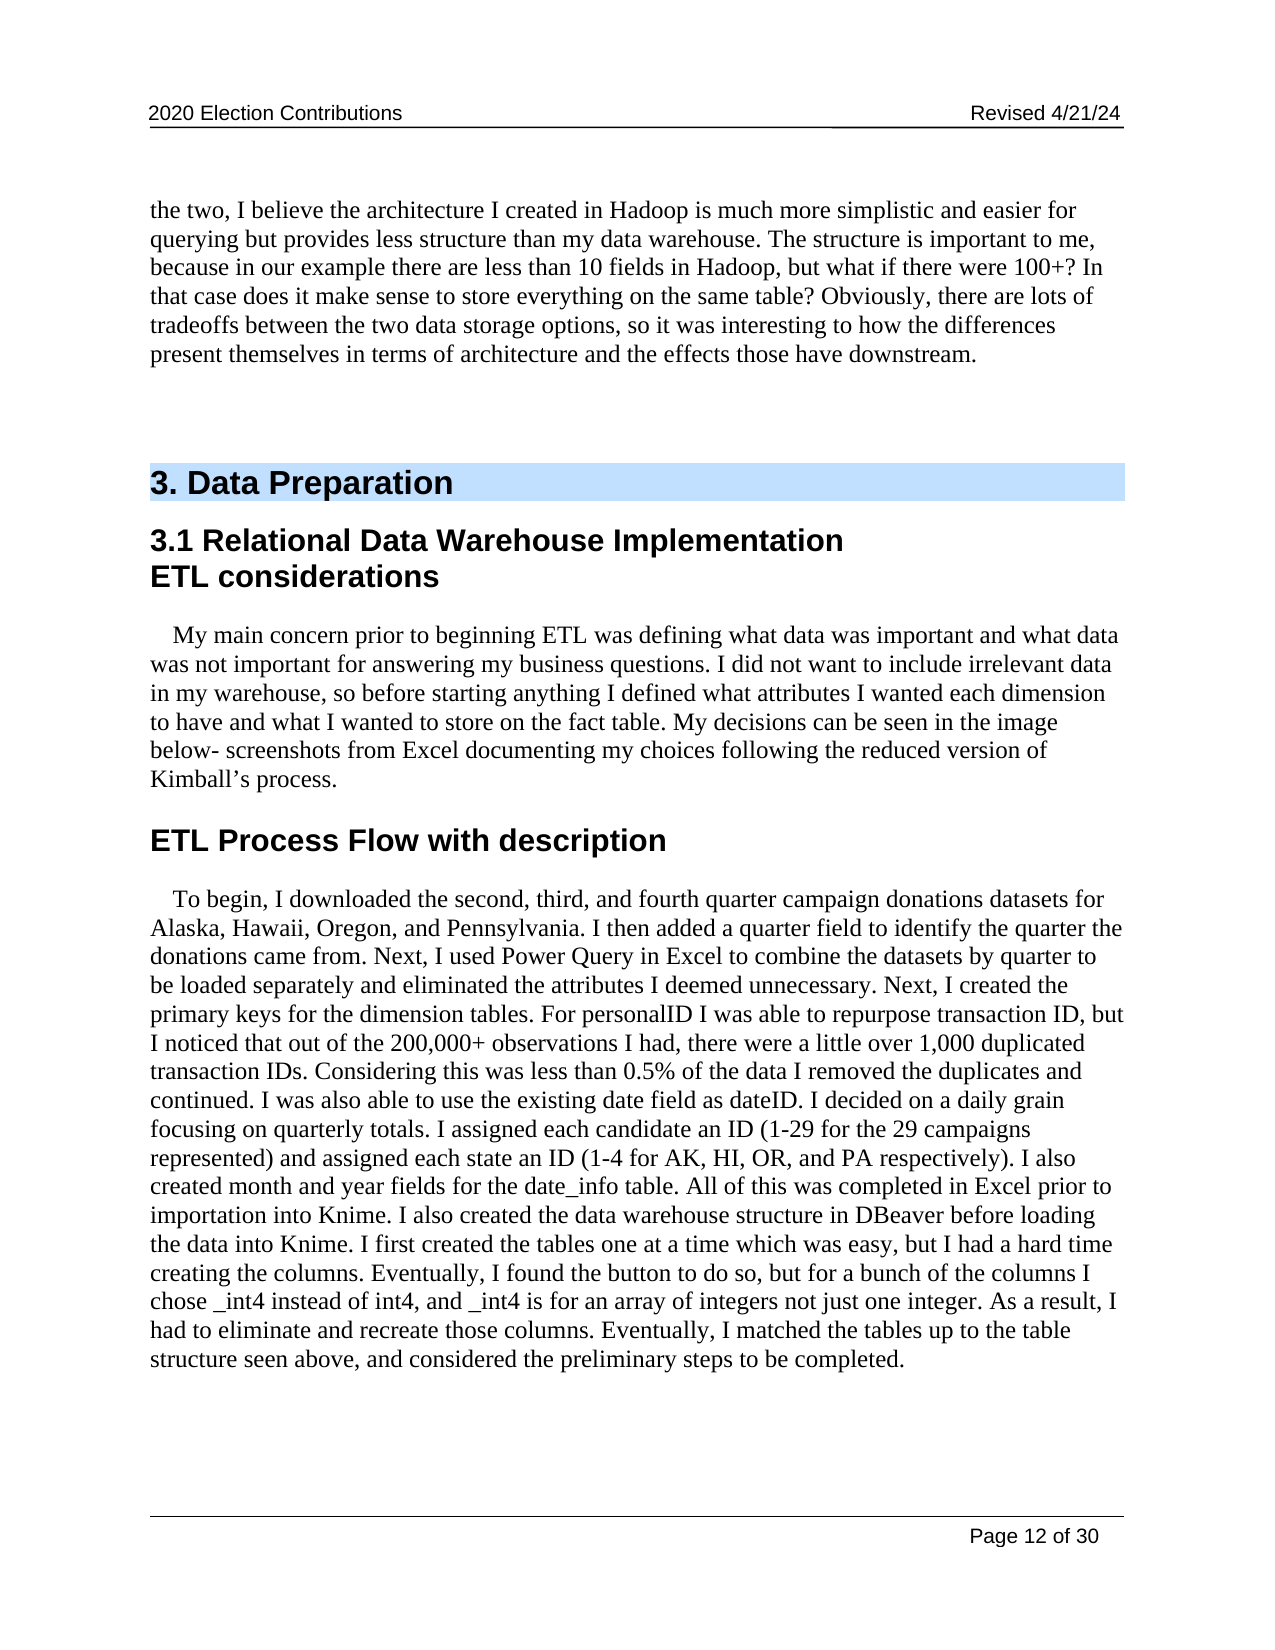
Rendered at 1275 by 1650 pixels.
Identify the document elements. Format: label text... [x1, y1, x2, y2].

text To begin, I downloaded the second, third, and fourth quarter campaign donations datasets for Alaska, Hawaii, Oregon, and Pennsylvania. I then added a quarter field to identify the quarter the donations came from. Next, I used Power Query in Excel to combine the datasets by quarter to be loaded separately and eliminated the attributes I deemed unnecessary. Next, I created the primary keys for the dimension tables. For personalID I was able to repurpose transaction ID, but I noticed that out of the 200,000+ observations I had, there were a little over 1,000 duplicated transaction IDs. Considering this was less than 0.5% of the data I removed the duplicates and continued. I was also able to use the existing date field as dateID. I decided on a daily grain focusing on quarterly totals. I assigned each candidate an ID (1-29 for the 29 campaigns represented) and assigned each state an ID (1-4 for AK, HI, OR, and PA respectively). I also created month and year fields for the date_info table. All of this was completed in Excel prior to importation into Knime. I also created the data warehouse structure in DBeaver before loading the data into Knime. I first created the tables one at a time which was easy, but I had a hard time creating the columns. Eventually, I found the button to do so, but for a bunch of the columns I chose _int4 instead of int4, and _int4 is for an array of integers not just one integer. As a result, I had to eliminate and recreate those columns. Eventually, I matched the tables up to the table structure seen above, and considered the preliminary steps to be completed. [150, 884, 1125, 1373]
text 3. Data Preparation [150, 463, 1125, 501]
subtitle ETL considerations [150, 558, 1125, 594]
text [150, 195, 1125, 367]
subtitle ETL Process Flow with description [150, 822, 1125, 858]
text My main concern prior to beginning ETL was defining what data was important and what data was not important for answering my business questions. I did not want to include irrelevant data in my warehouse, so before starting anything I defined what attributes I wanted each dimension to have and what I wanted to store on the fact table. My decisions can be seen in the image below- screenshots from Excel documenting my choices following the reduced version of Kimball’s process. [150, 620, 1125, 793]
subtitle 3.1 Relational Data Warehouse Implementation [150, 522, 1125, 558]
